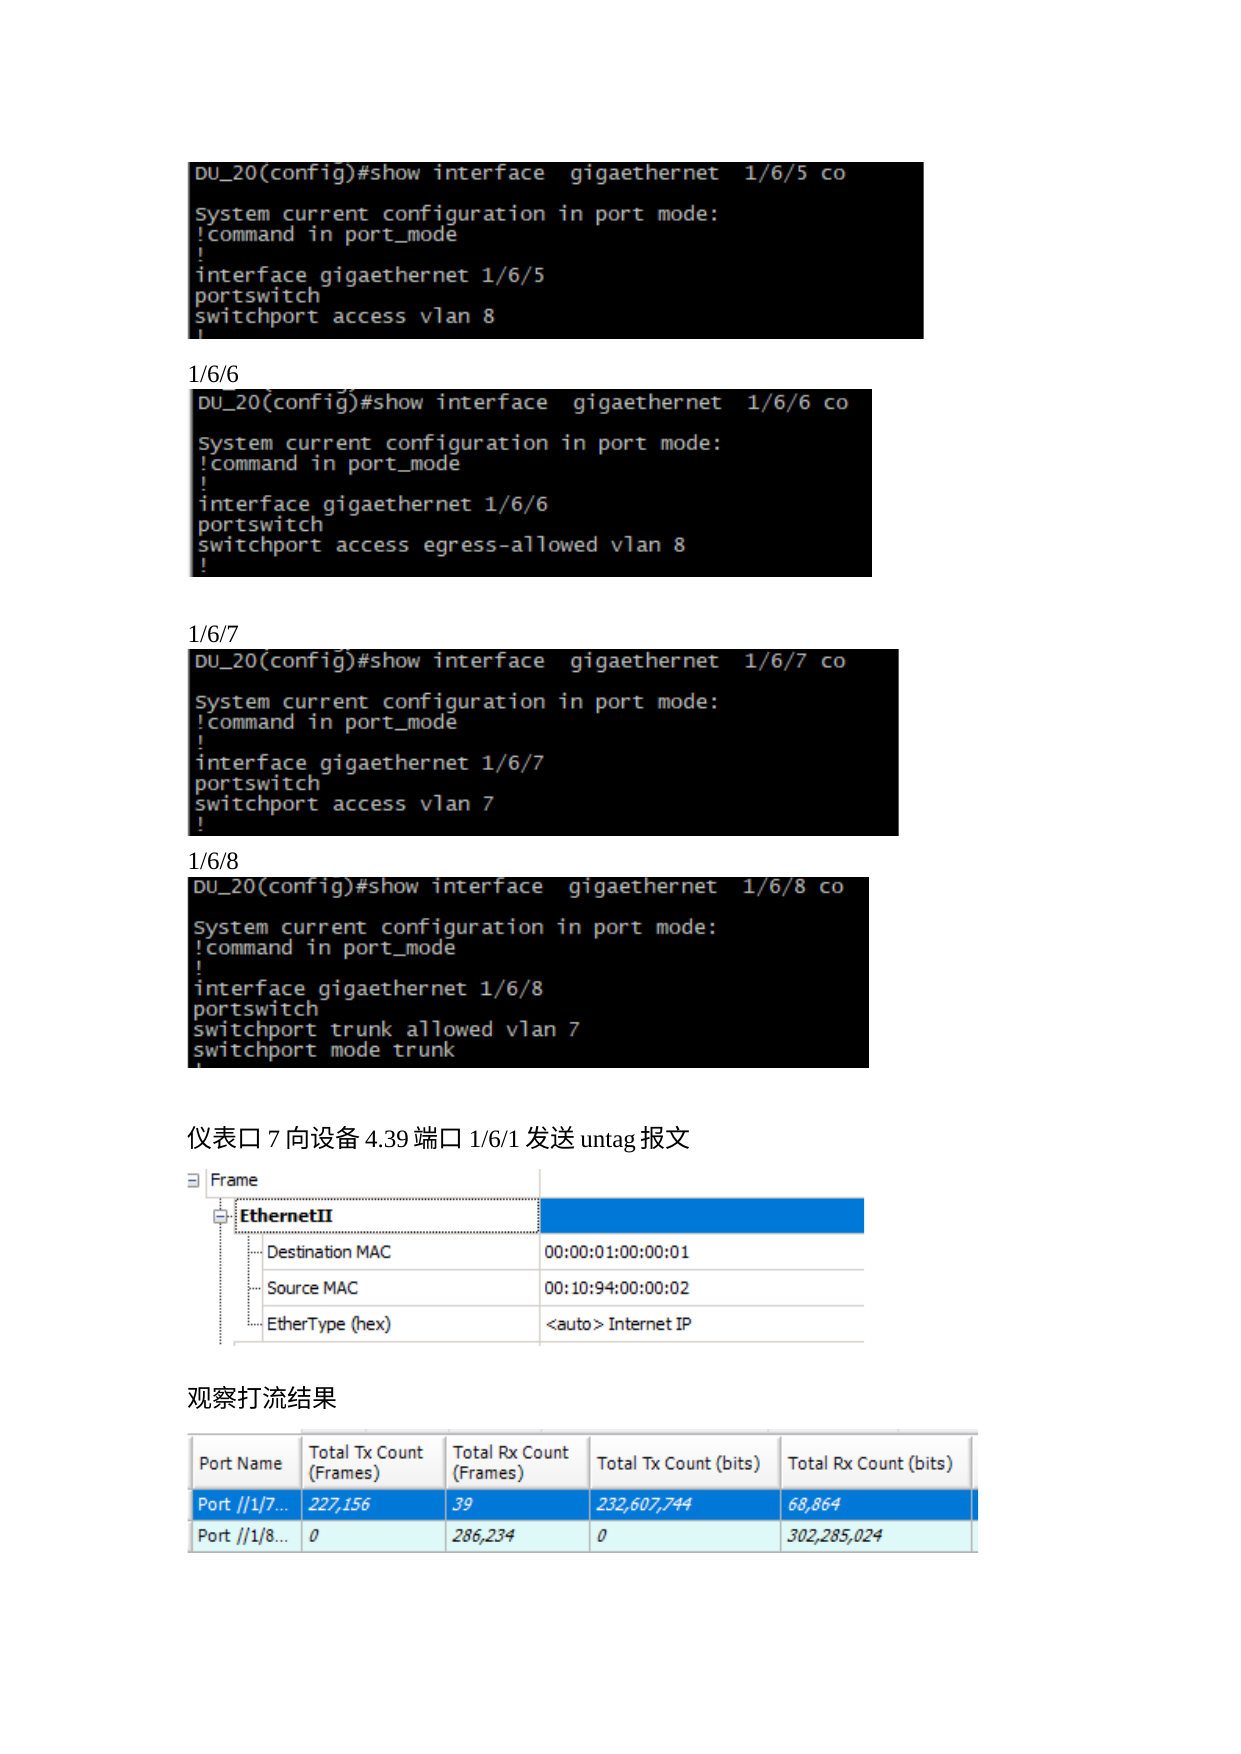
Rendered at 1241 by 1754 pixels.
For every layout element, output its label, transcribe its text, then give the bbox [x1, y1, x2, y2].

picture [187, 877, 869, 1068]
text 仪表口7向设备4.39端口1/6/1发送untag报文 [187, 1104, 1053, 1169]
text 1/6/7 [187, 617, 1053, 649]
picture [187, 1169, 865, 1346]
picture [187, 389, 872, 577]
picture [187, 649, 899, 836]
text 观察打流结果 [187, 1364, 1053, 1429]
text 1/6/6 [187, 357, 1053, 389]
text 1/6/8 [187, 844, 1053, 877]
picture [187, 162, 924, 339]
picture [187, 1429, 979, 1553]
